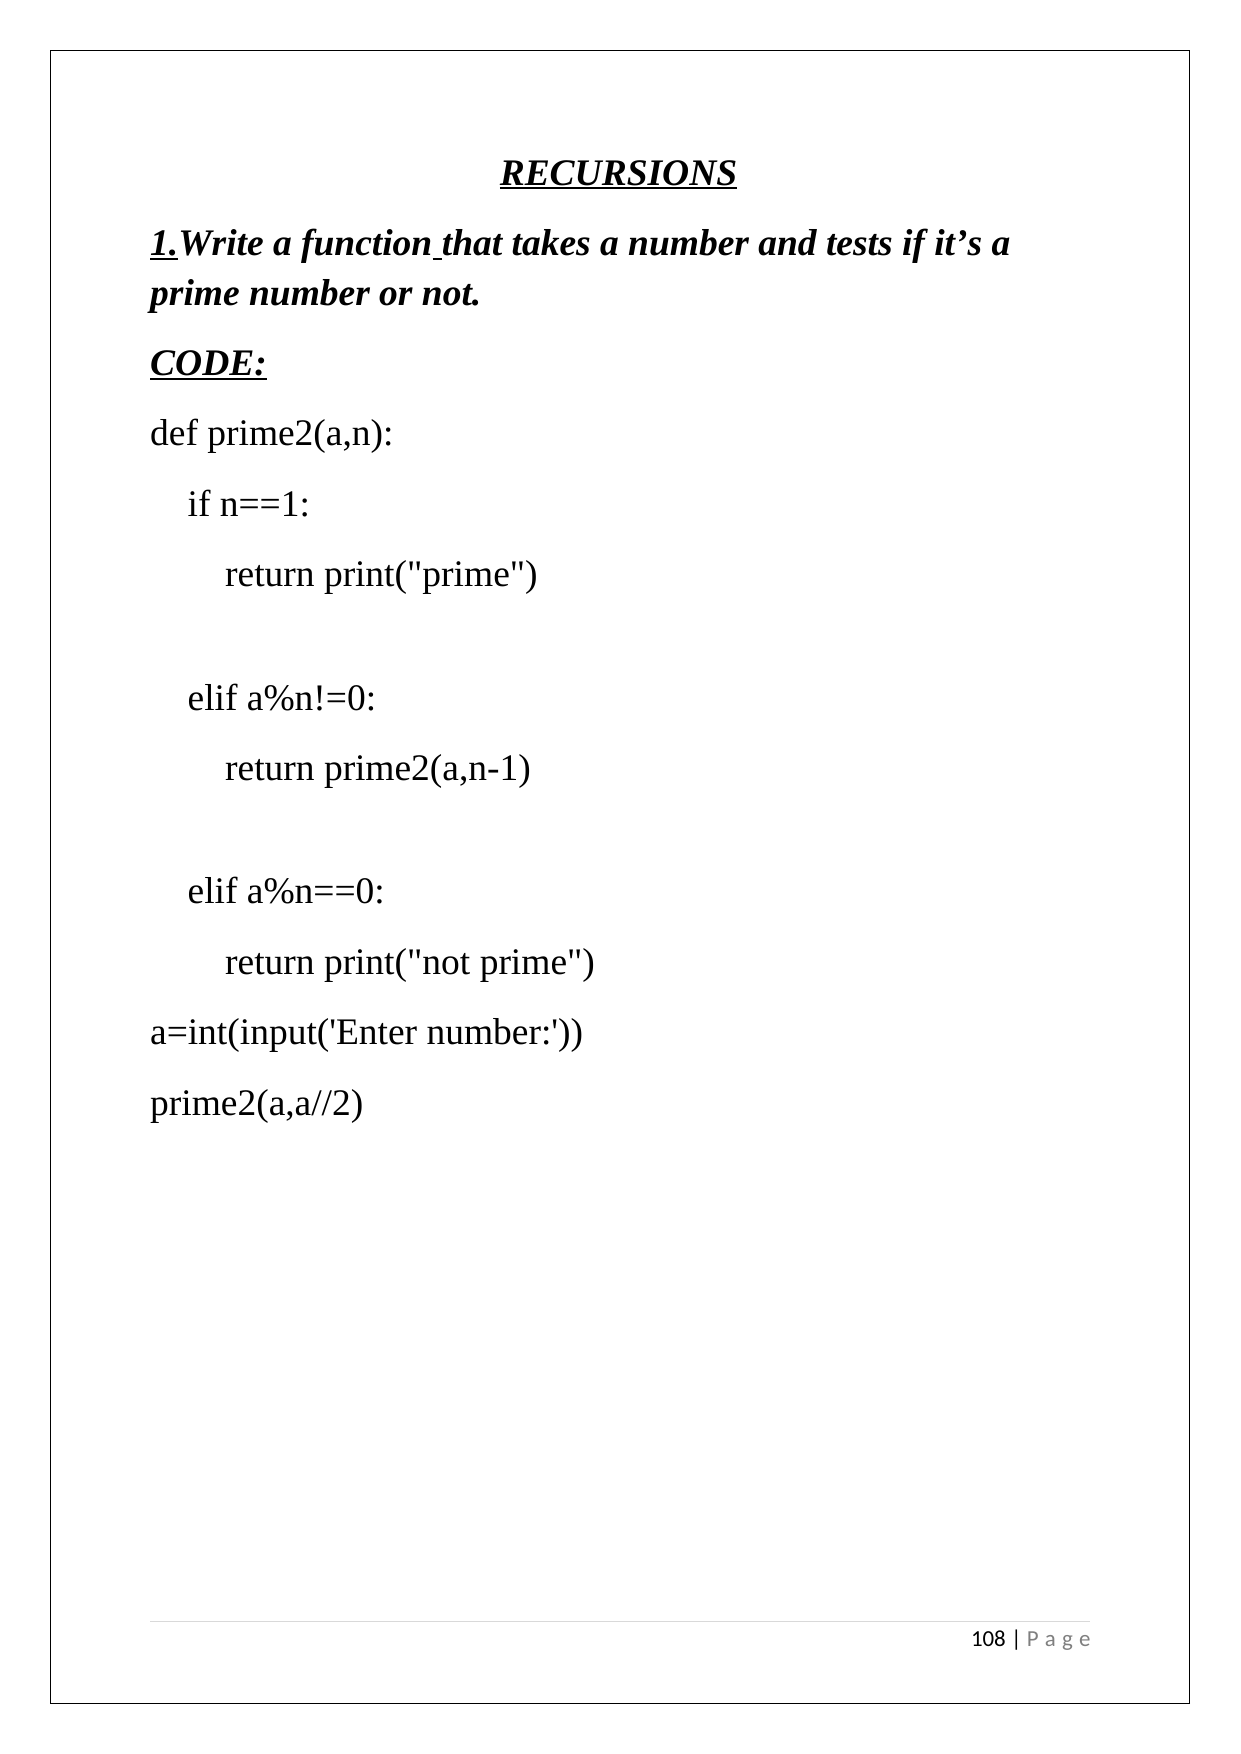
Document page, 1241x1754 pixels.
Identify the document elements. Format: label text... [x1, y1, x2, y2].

text return print("prime") [150, 552, 1090, 595]
text a=int(input('Enter number:')) [150, 1010, 1090, 1053]
text if n==1: [150, 481, 1090, 524]
text prime2(a,a//2) [150, 1080, 1090, 1123]
text return prime2(a,n-1) [150, 746, 1090, 789]
text RECURSIONS [150, 150, 1090, 193]
text 1.Write a function that takes a number and tests if it’s a prime number or not. [150, 220, 1090, 313]
text def prime2(a,n): [150, 411, 1090, 454]
text CODE: [150, 340, 1090, 383]
text elif a%n!=0: [150, 675, 1090, 718]
text return print("not prime") [150, 939, 1090, 982]
text elif a%n==0: [150, 869, 1090, 912]
